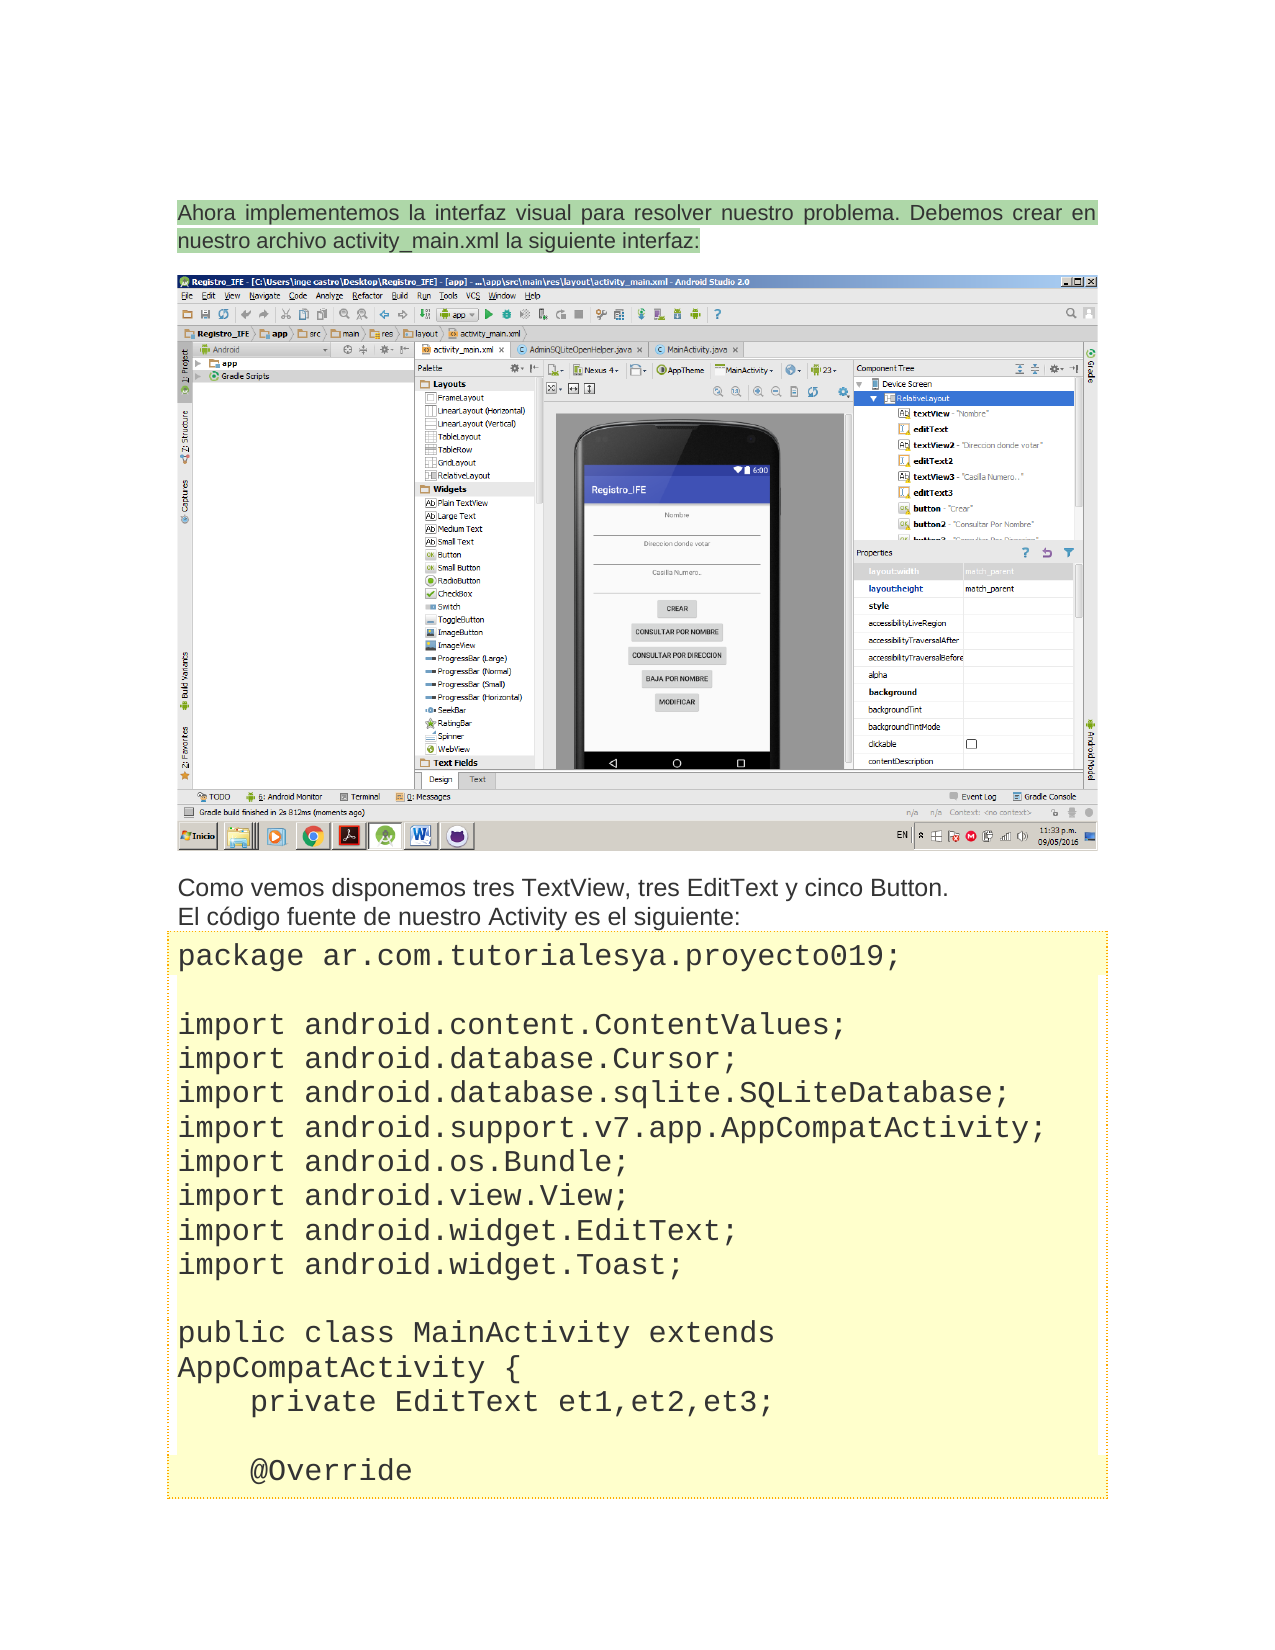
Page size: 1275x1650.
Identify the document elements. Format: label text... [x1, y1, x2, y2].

text import android.os.Bundle; [177, 1146, 1098, 1181]
text import android.support.v7.app.AppCompatActivity; [177, 1112, 1098, 1146]
text import android.widget.Toast; [177, 1249, 1098, 1283]
text import android.content.ContentValues; [177, 1009, 1098, 1043]
text private EditText et1,et2,et3; [177, 1386, 1098, 1420]
text El código fuente de nuestro Activity es el siguiente: [177, 902, 1098, 931]
picture [177, 275, 1098, 851]
text @Override [167, 1445, 1108, 1499]
text Ahora implementemos la interfaz visual para resolver nuestro problema. Debemos crear en nuestro archivo activity_main.xml la siguiente interfaz: [177, 225, 1098, 253]
text import android.view.View; [177, 1181, 1098, 1215]
text Como vemos disponemos tres TextView, tres EditText y cinco Button. [177, 873, 1098, 902]
text import android.database.sqlite.SQLiteDatabase; [177, 1078, 1098, 1112]
text public class MainActivity extends AppCompatActivity { [177, 1318, 1098, 1386]
text import android.database.Cursor; [177, 1043, 1098, 1078]
text package ar.com.tutorialesya.proyecto019; [167, 931, 1108, 975]
text import android.widget.EditText; [177, 1215, 1098, 1249]
